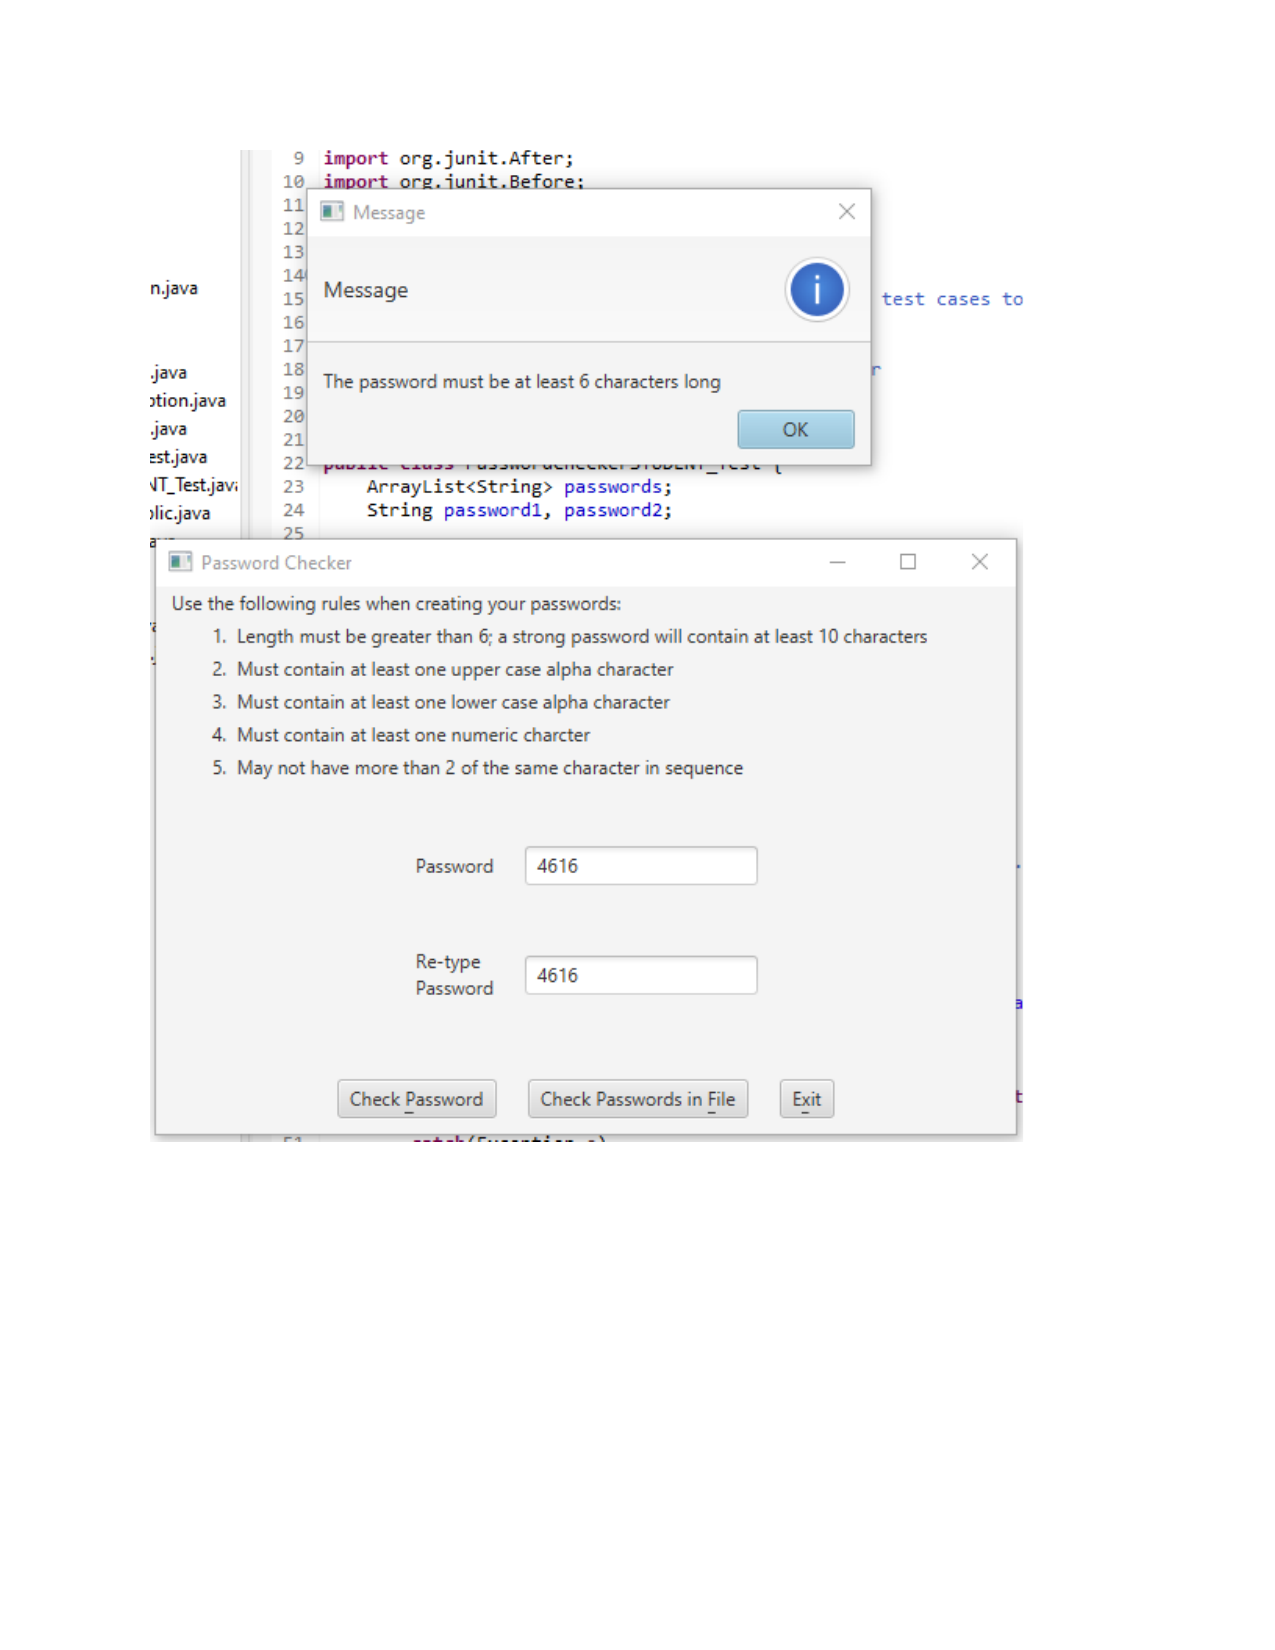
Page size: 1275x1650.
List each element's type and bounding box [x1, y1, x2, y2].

picture [150, 150, 1024, 1142]
